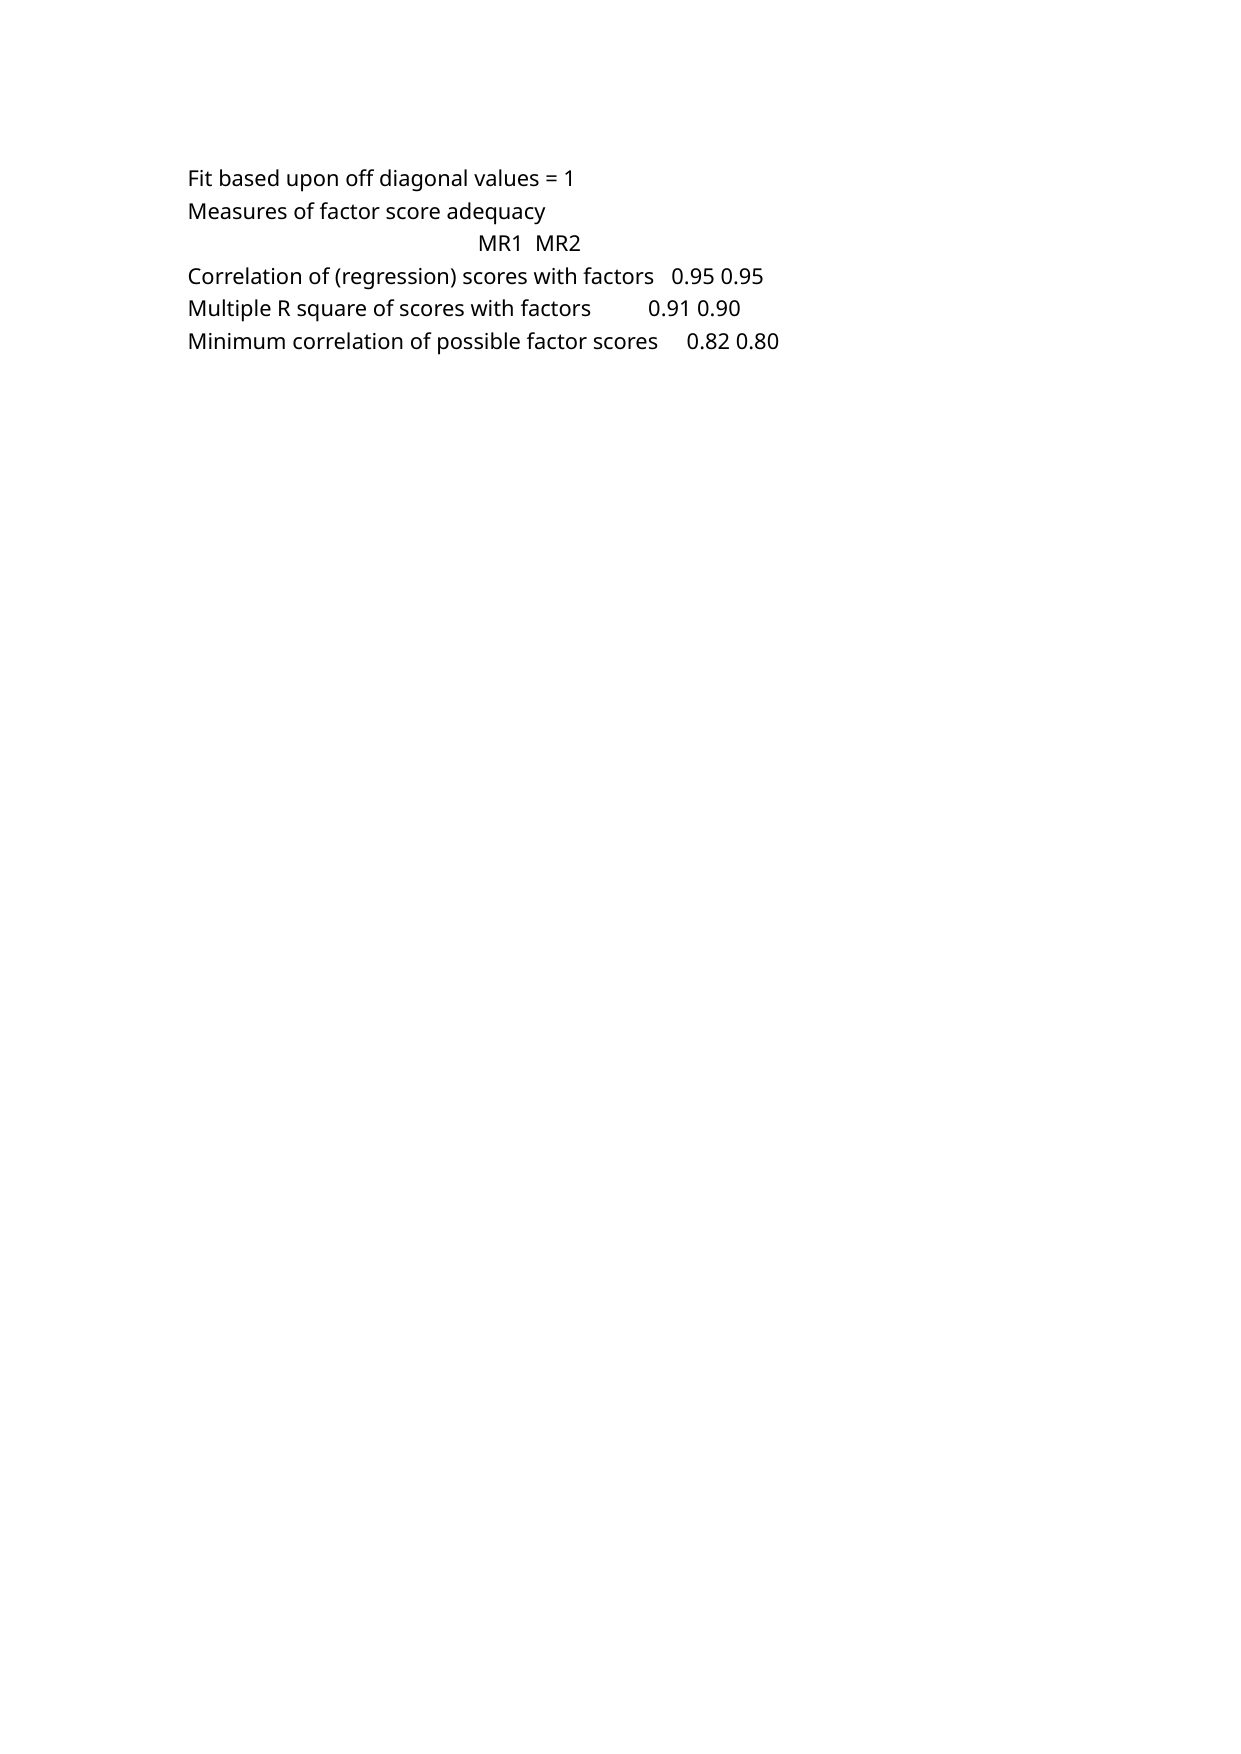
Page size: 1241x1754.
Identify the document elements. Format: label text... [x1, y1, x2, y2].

text Fit based upon off diagonal values = 1 [187, 162, 1053, 194]
text Minimum correlation of possible factor scores 0.82 0.80 [187, 324, 1053, 357]
text Measures of factor score adequacy [187, 194, 1053, 227]
text Multiple R square of scores with factors 0.91 0.90 [187, 292, 1053, 324]
text Correlation of (regression) scores with factors 0.95 0.95 [187, 259, 1053, 292]
text MR1 MR2 [187, 227, 1053, 259]
